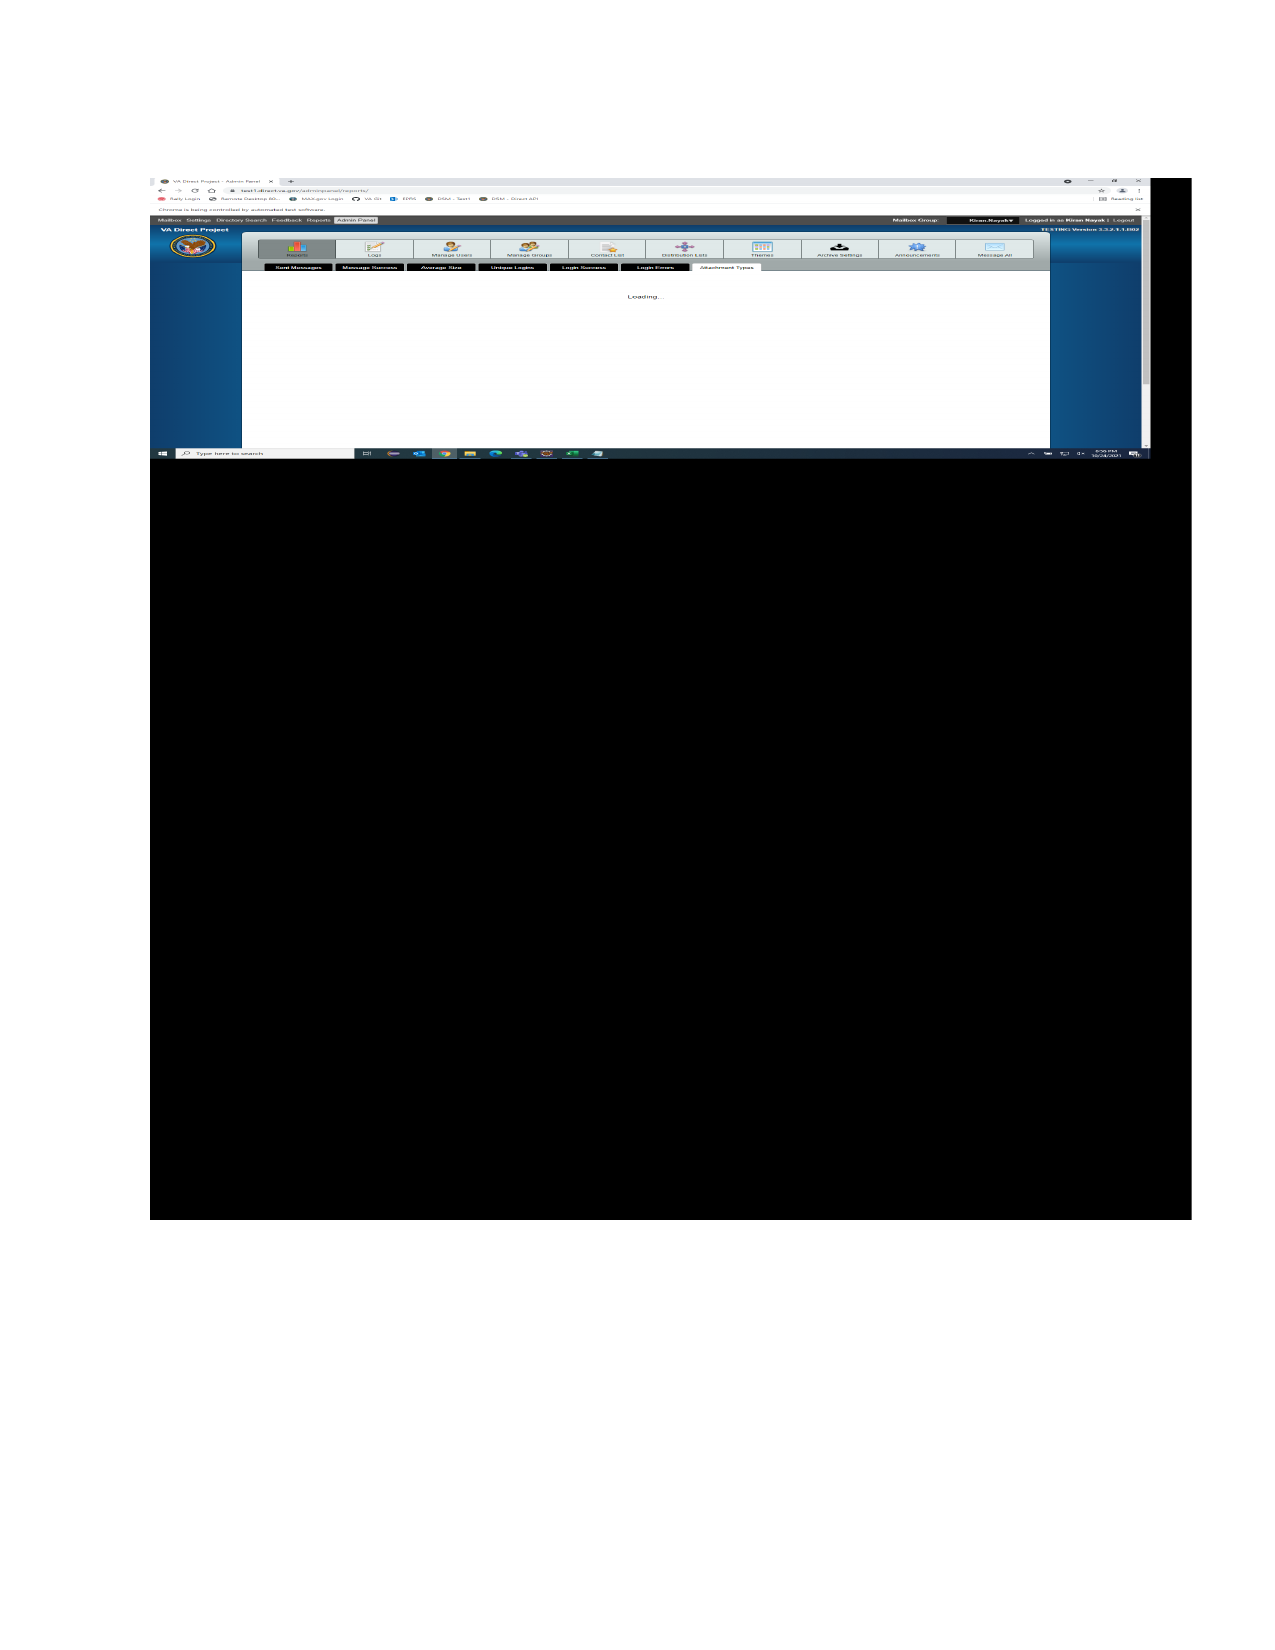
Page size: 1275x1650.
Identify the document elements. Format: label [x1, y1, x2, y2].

picture [150, 178, 1192, 1220]
